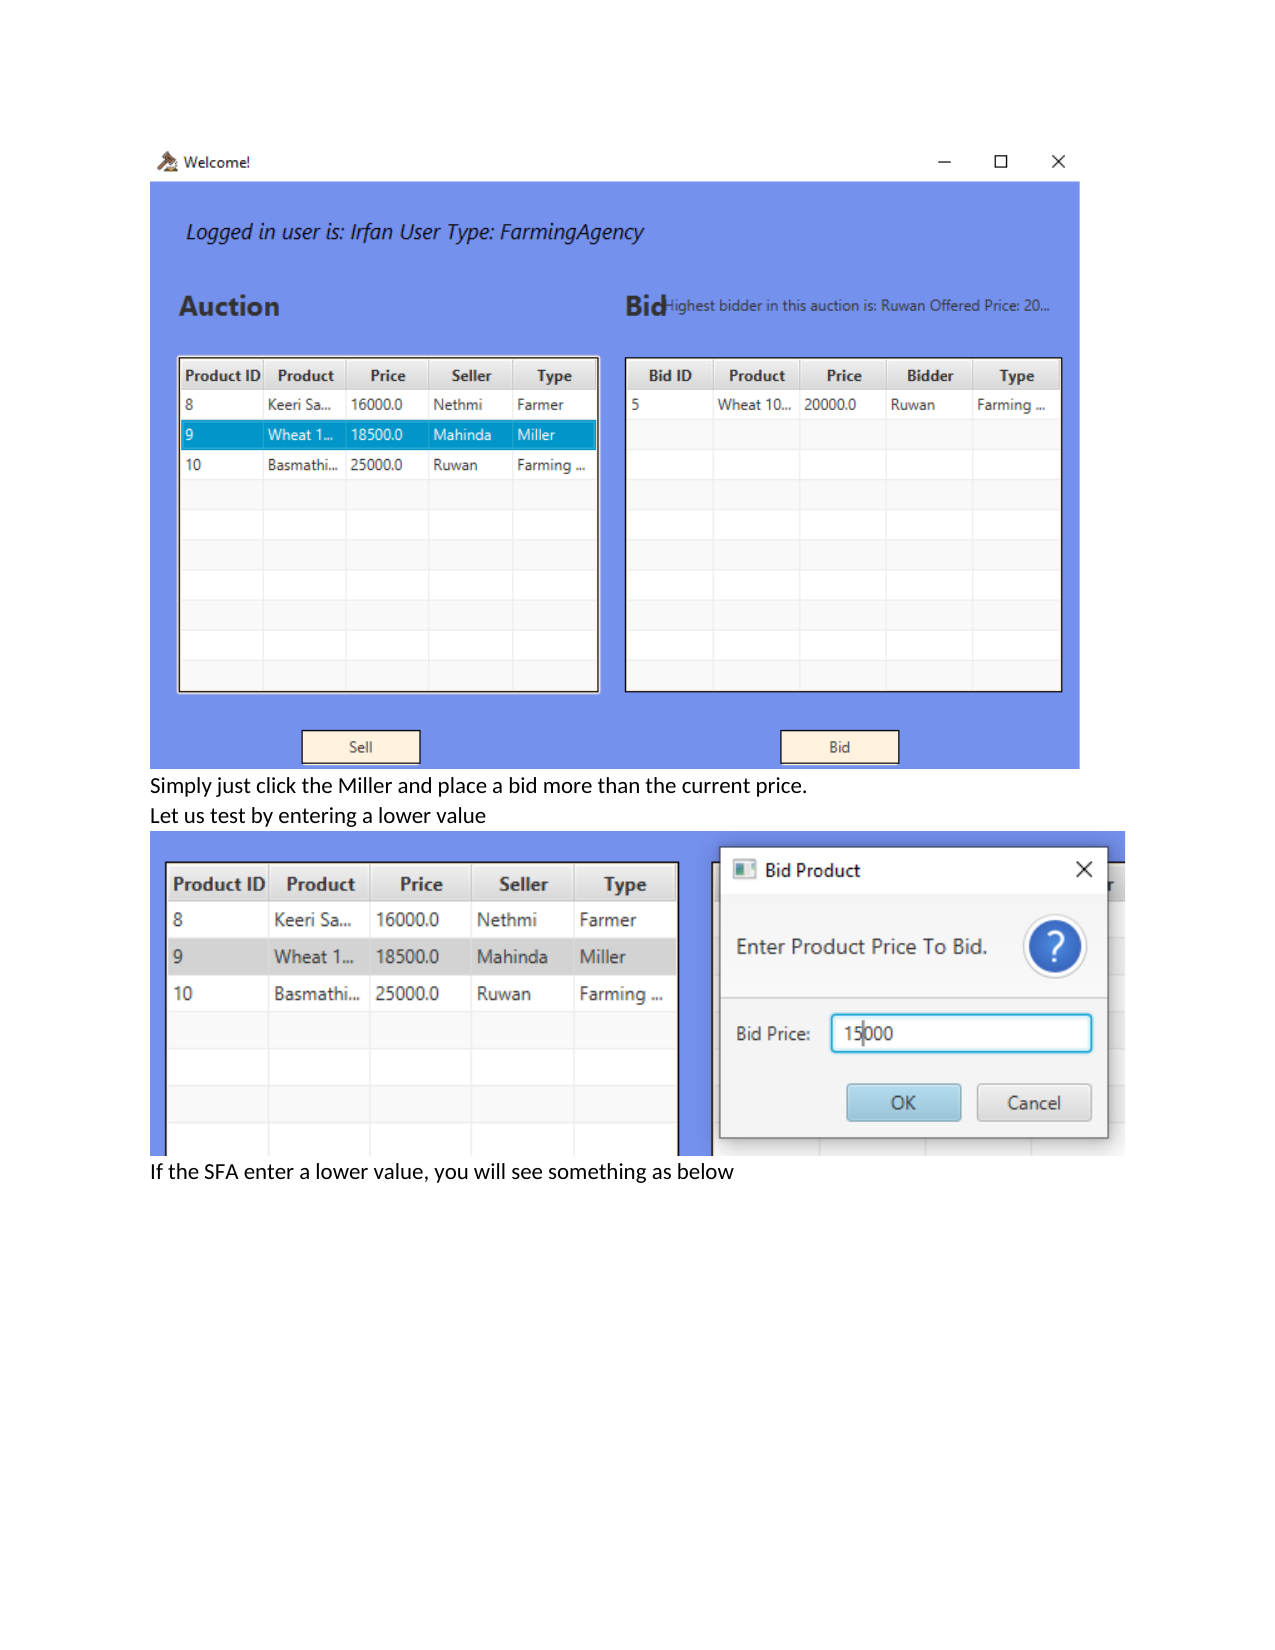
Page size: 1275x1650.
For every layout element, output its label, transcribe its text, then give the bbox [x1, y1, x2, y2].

text Now if we click the Miller then the database will show the current bid value and we can place the bid which should be higher than the previous value. Simply just click the Miller and place a bid more than the current price. Let us test by entering a lower value If the SFA enter a lower value, you will see something as below [150, 1156, 1125, 1185]
picture [150, 831, 1125, 1156]
picture [150, 150, 1080, 769]
